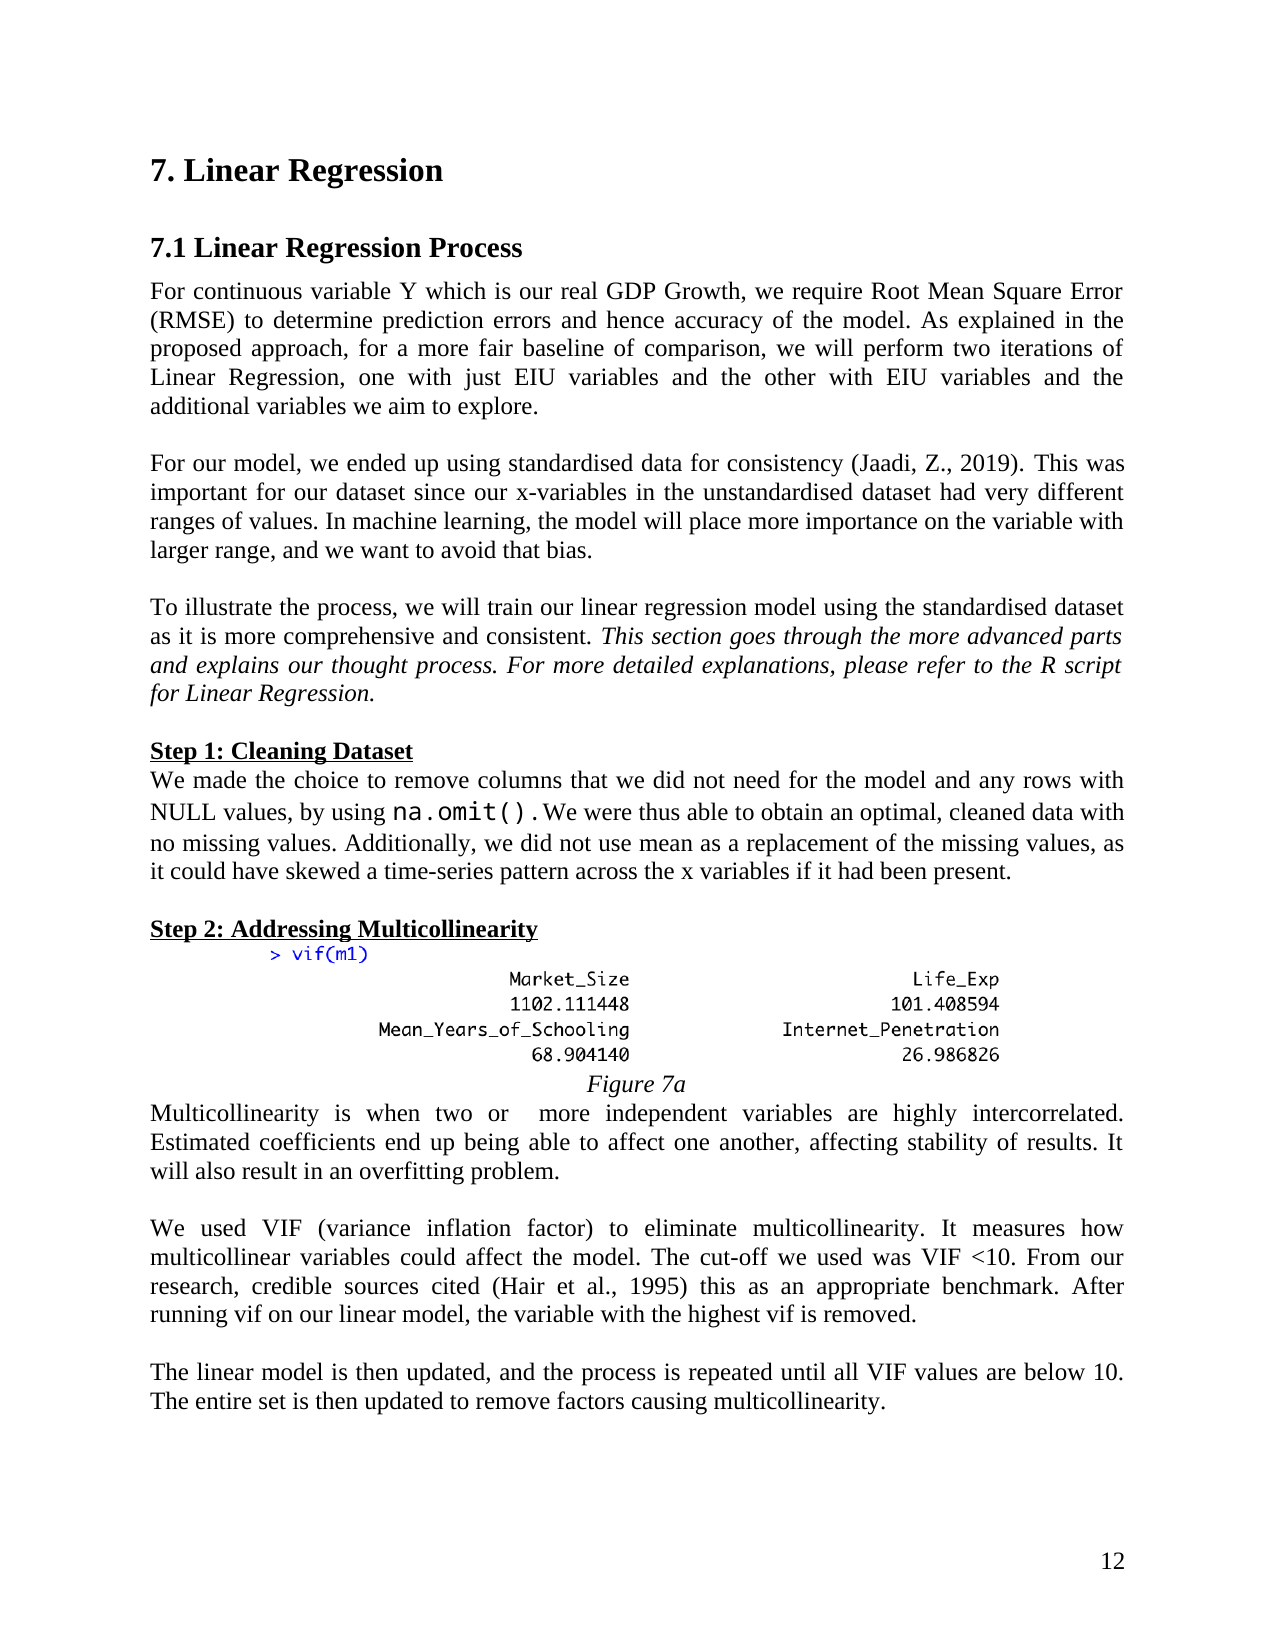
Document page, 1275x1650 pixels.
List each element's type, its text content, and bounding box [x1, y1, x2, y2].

subtitle 7.1 Linear Regression Process [150, 230, 1125, 263]
text The linear model is then updated, and the process is repeated until all VIF values are below 10. The entire set is then updated to remove factors causing multicollinearity. [150, 1357, 1125, 1414]
text Figure 7a [150, 1069, 1125, 1098]
text Multicollinearity is when two or more independent variables are highly intercorrelated. Estimated coefficients end up being able to affect one another, affecting stability of results. It will also result in an overfitting problem. [150, 1098, 1125, 1184]
text Step 2: Addressing Multicollinearity [150, 914, 1125, 943]
subtitle 7. Linear Regression [150, 150, 1125, 188]
text We made the choice to remove columns that we did not need for the model and any rows with NULL values, by using na.omit().We were thus able to obtain an optimal, cleaned data with no missing values. Additionally, we did not use mean as a replacement of the missing values, as it could have skewed a time-series pattern across the x variables if it had been present. [150, 765, 1125, 885]
text For our model, we ended up using standardised data for consistency (Jaadi, Z., 2019). ​​This was important for our dataset since our x-variables in the unstandardised dataset had very different ranges of values. In machine learning, the model will place more importance on the variable with larger range, and we want to avoid that bias. [150, 448, 1125, 563]
text To illustrate the process, we will train our linear regression model using the standardised dataset as it is more comprehensive and consistent. This section goes through the more advanced parts and explains our thought process. For more detailed explanations, please refer to the R script for Linear Regression. [150, 592, 1125, 707]
text For continuous variable Y which is our real GDP Growth, we require Root Mean Square Error (RMSE) to determine prediction errors and hence accuracy of the model. As explained in the proposed approach, for a more fair baseline of comparison, we will perform two iterations of Linear Regression, one with just EIU variables and the other with EIU variables and the additional variables we aim to explore. [150, 276, 1125, 420]
picture [265, 942, 1011, 1070]
text Step 1: Cleaning Dataset [150, 736, 1125, 765]
text We used VIF (variance inflation factor) to eliminate multicollinearity. It measures how multicollinear variables could affect the model. The cut-off we used was VIF <10. From our research, credible sources cite​​d (Hair et al., 1995) this as an appropriate benchmark. After running vif on our linear model, the variable with the highest vif is removed. [150, 1213, 1125, 1328]
